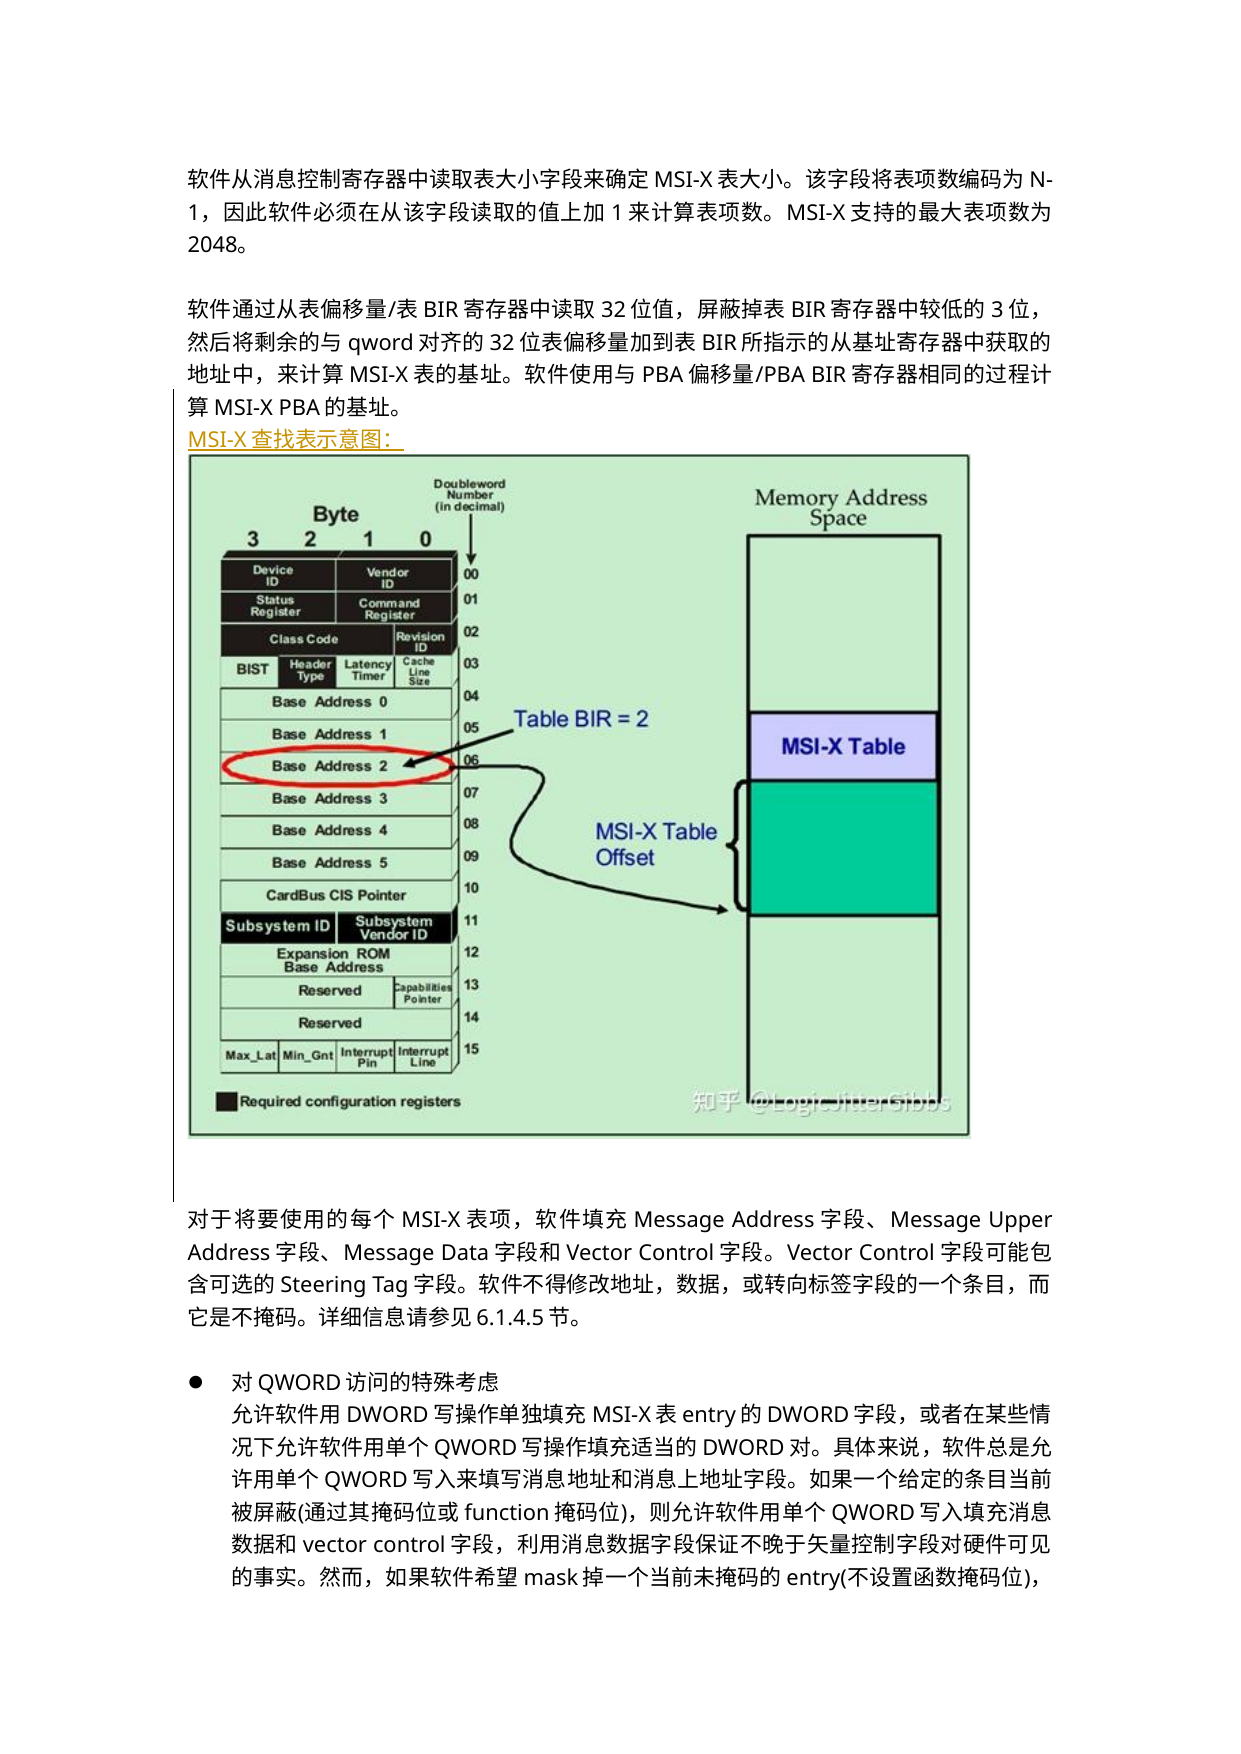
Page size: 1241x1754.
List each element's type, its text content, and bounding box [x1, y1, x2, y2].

picture [187, 454, 971, 1139]
text 软件通过从表偏移量/表BIR寄存器中读取32位值，屏蔽掉表BIR寄存器中较低的3位，然后将剩余的与qword对齐的32位表偏移量加到表BIR所指示的从基址寄存器中获取的地址中，来计算MSI-X表的基址。软件使用与PBA偏移量/PBA BIR寄存器相同的过程计算MSI-X PBA的基址。 [187, 292, 1053, 422]
text 软件从消息控制寄存器中读取表大小字段来确定MSI-X表大小。该字段将表项数编码为N-1，因此软件必须在从该字段读取的值上加1来计算表项数。MSI-X支持的最大表项数为2048。 [187, 162, 1053, 259]
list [231, 1397, 1053, 1592]
list 对QWORD访问的特殊考虑 [187, 1364, 1053, 1397]
text 对于将要使用的每个MSI-X表项，软件填充Message Address字段、Message Upper Address字段、Message Data字段和Vector Control字段。Vector Control字段可能包含可选的Steering Tag字段。软件不得修改地址，数据，或转向标签字段的一个条目，而它是不掩码。详细信息请参见6.1.4.5节。 [187, 1202, 1053, 1332]
